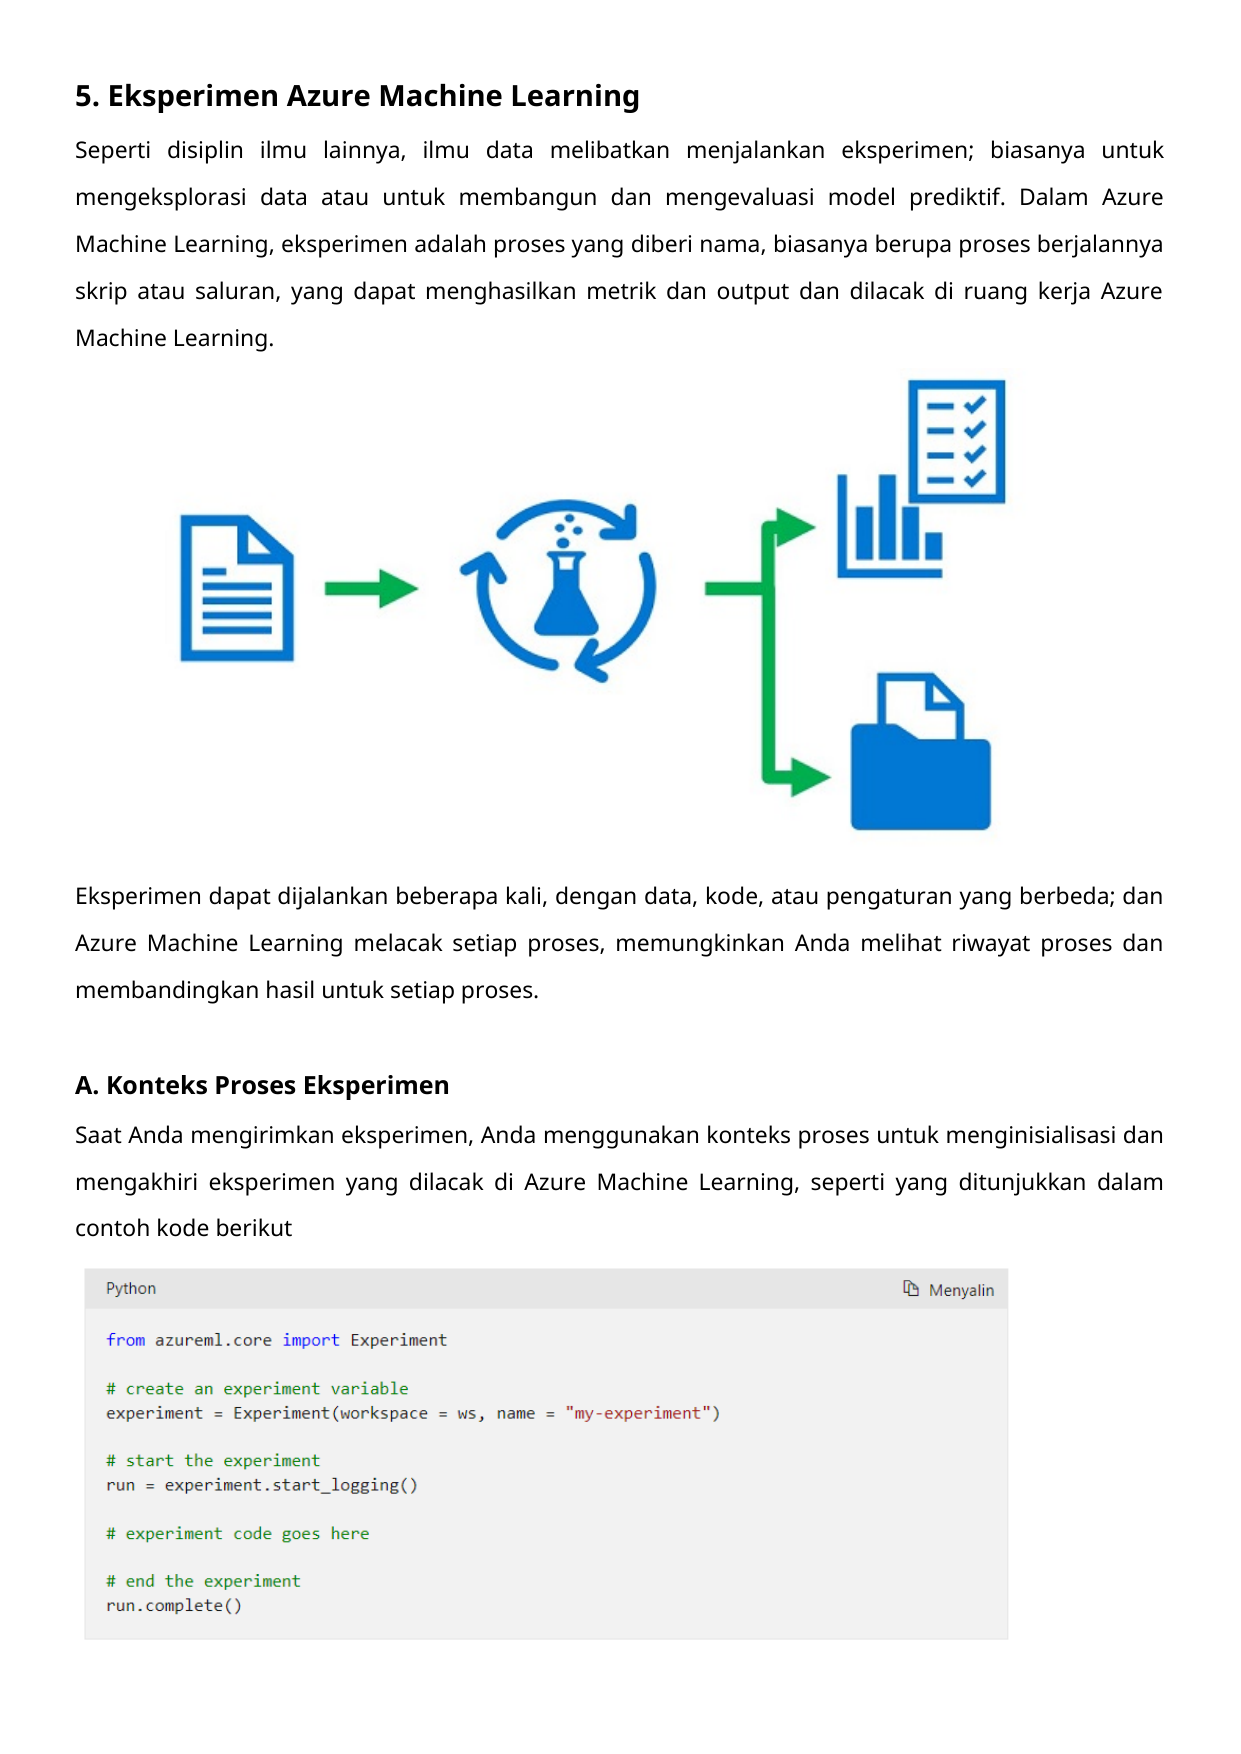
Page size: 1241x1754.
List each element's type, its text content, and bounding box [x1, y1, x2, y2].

list Konteks Proses Eksperimen [75, 1067, 1165, 1102]
picture [75, 1259, 1020, 1647]
picture [150, 368, 1032, 868]
list 5. Eksperimen Azure Machine Learning [75, 75, 1165, 115]
list Eksperimen dapat dijalankan beberapa kali, dengan data, kode, atau pengaturan yang berbeda; dan Azure Machine Learning melacak setiap proses, memungkinkan Anda melihat riwayat proses dan membandingkan hasil untuk setiap proses. [75, 880, 1165, 1005]
list Saat Anda mengirimkan eksperimen, Anda menggunakan konteks proses untuk menginisialisasi dan mengakhiri eksperimen yang dilacak di Azure Machine Learning, seperti yang ditunjukkan dalam contoh kode berikut [75, 1118, 1165, 1243]
list Seperti disiplin ilmu lainnya, ilmu data melibatkan menjalankan eksperimen; biasanya untuk mengeksplorasi data atau untuk membangun dan mengevaluasi model prediktif. Dalam Azure Machine Learning, eksperimen adalah proses yang diberi nama, biasanya berupa proses berjalannya skrip atau saluran, yang dapat menghasilkan metrik dan output dan dilacak di ruang kerja Azure Machine Learning. [75, 134, 1165, 353]
